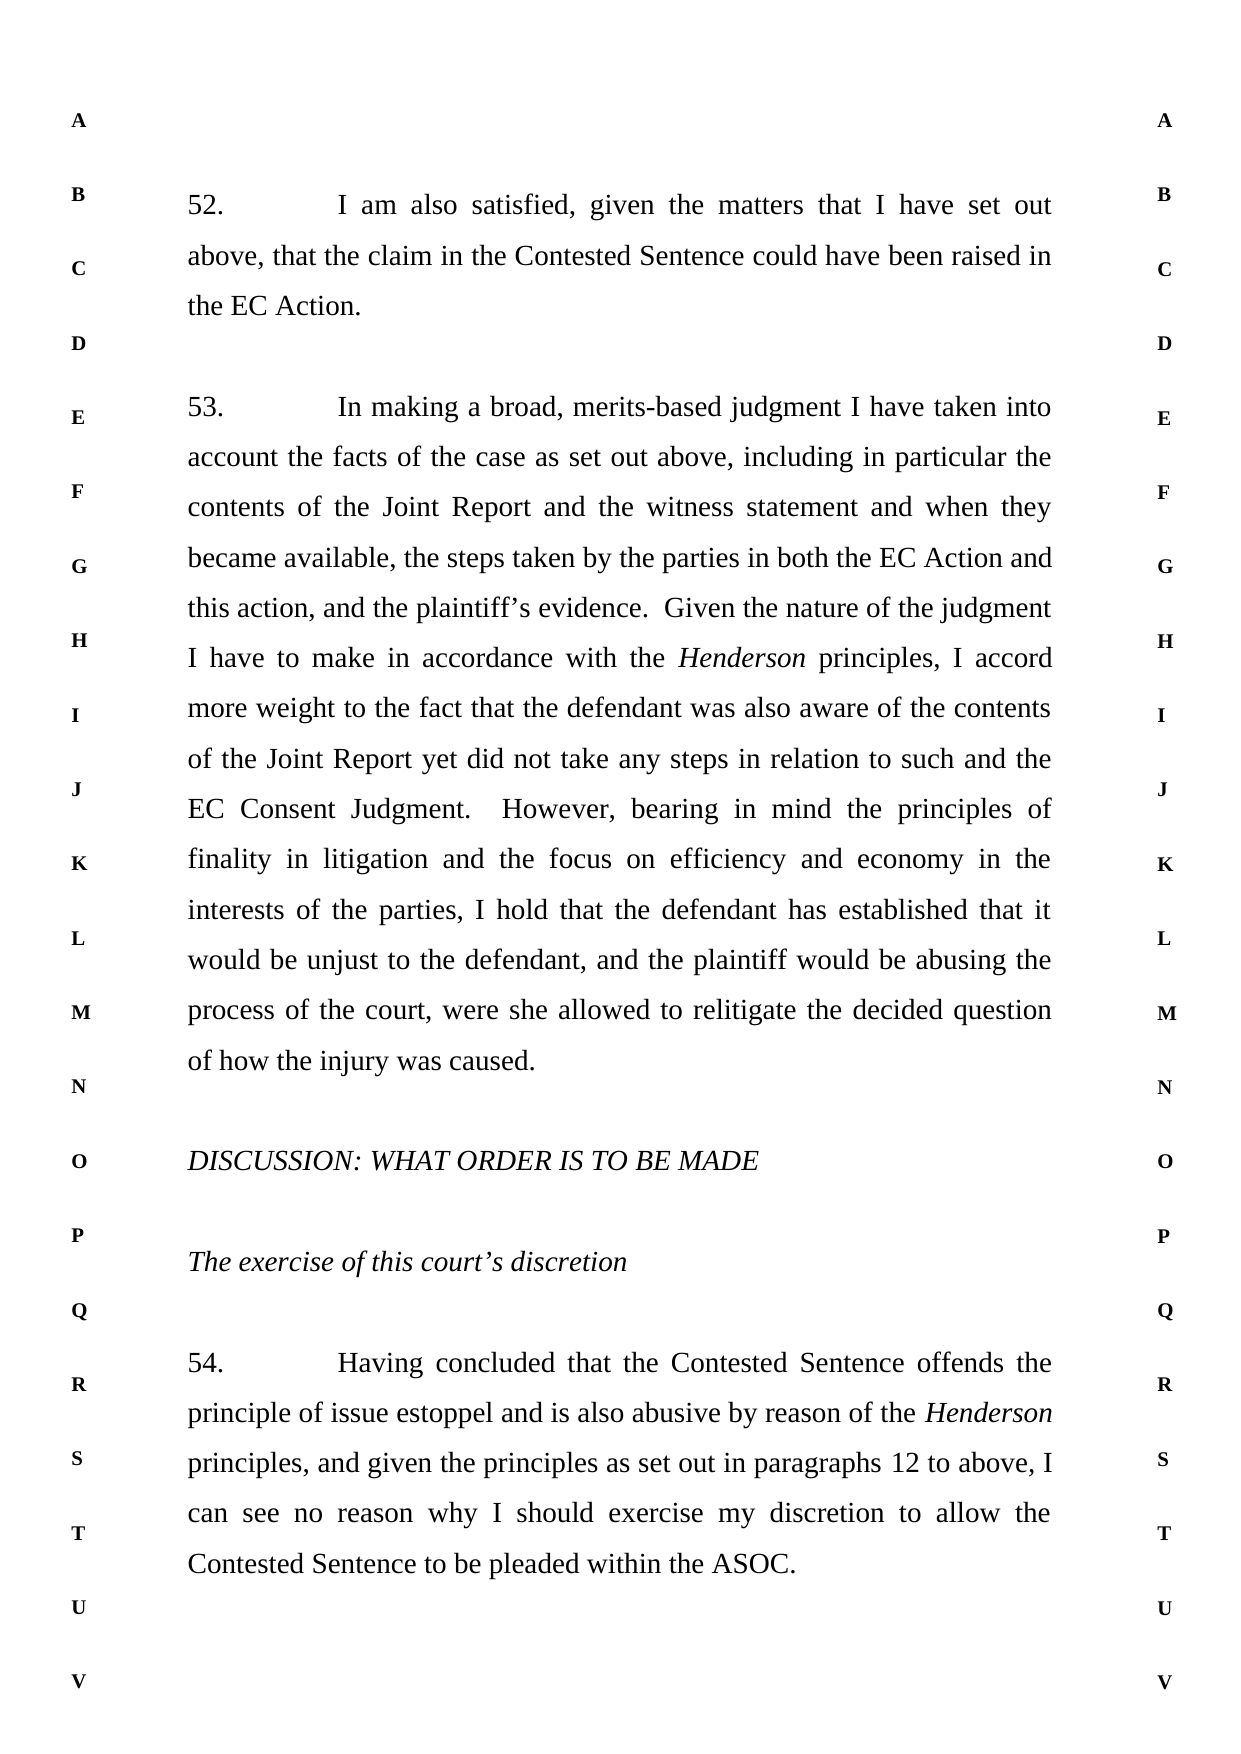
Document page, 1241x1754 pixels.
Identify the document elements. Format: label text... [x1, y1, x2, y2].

text The exercise of this court’s discretion [187, 1244, 1053, 1278]
list I am also satisfied, given the matters that I have set out above, that the claim in the Contested Sentence could have been raised in the EC Action. [187, 187, 1053, 322]
list Having concluded that the Contested Sentence offends the principle of issue estoppel and is also abusive by reason of the Henderson principles, and given the principles as set out in paragraphs 12 to 14 above, I can see no reason why I should exercise my discretion to allow the Contested Sentence to be pleaded within the ASOC. [187, 1345, 1053, 1579]
list In making a broad, merits-based judgment I have taken into account the facts of the case as set out above, including in particular the contents of the Joint Report and the witness statement and when they became available, the steps taken by the parties in both the EC Action and this action, and the plaintiff’s evidence. Given the nature of the judgment I have to make in accordance with the Henderson principles, I accord more weight to the fact that the defendant was also aware of the contents of the Joint Report yet did not take any steps in relation to such and the EC Consent Judgment. However, bearing in mind the principles of finality in litigation and the focus on efficiency and economy in the interests of the parties, I hold that the defendant has established that it would be unjust to the defendant, and the plaintiff would be abusing the process of the court, were she allowed to relitigate the decided question of how the injury was caused. [187, 389, 1053, 1076]
text DISCUSSION: WHAT ORDER IS TO BE MADE [187, 1143, 1053, 1177]
